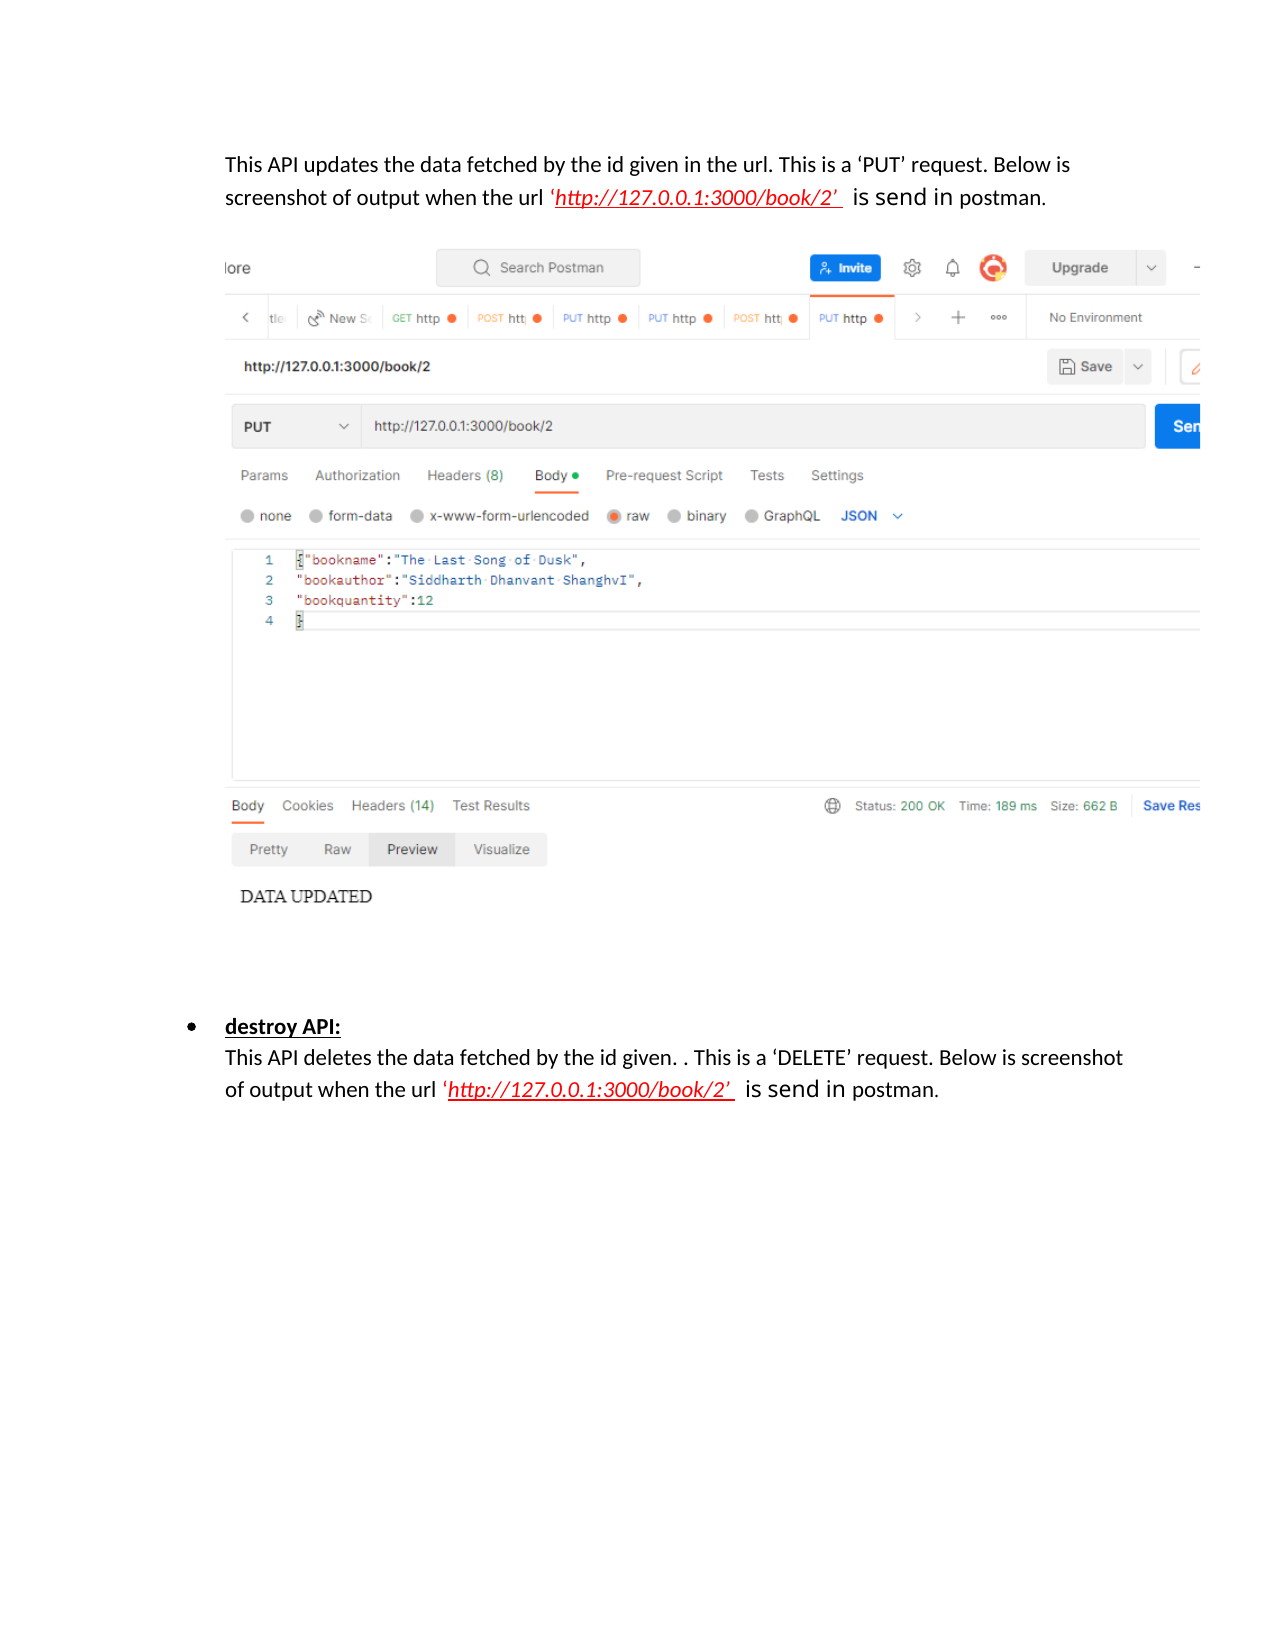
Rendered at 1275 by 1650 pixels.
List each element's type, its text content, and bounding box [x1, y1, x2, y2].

list destroy API: [187, 1012, 1125, 1040]
list This API deletes the data fetched by the id given. . This is a ‘DELETE’ request. Below is screenshot of output when the url ‘http://127.0.0.1:3000/book/2’ is send in postman. [225, 1043, 1125, 1104]
list This API updates the data fetched by the id given in the url. This is a ‘PUT’ request. Below is screenshot of output when the url ‘http://127.0.0.1:3000/book/2’ is send in postman. [225, 150, 1125, 212]
picture [225, 241, 1200, 980]
